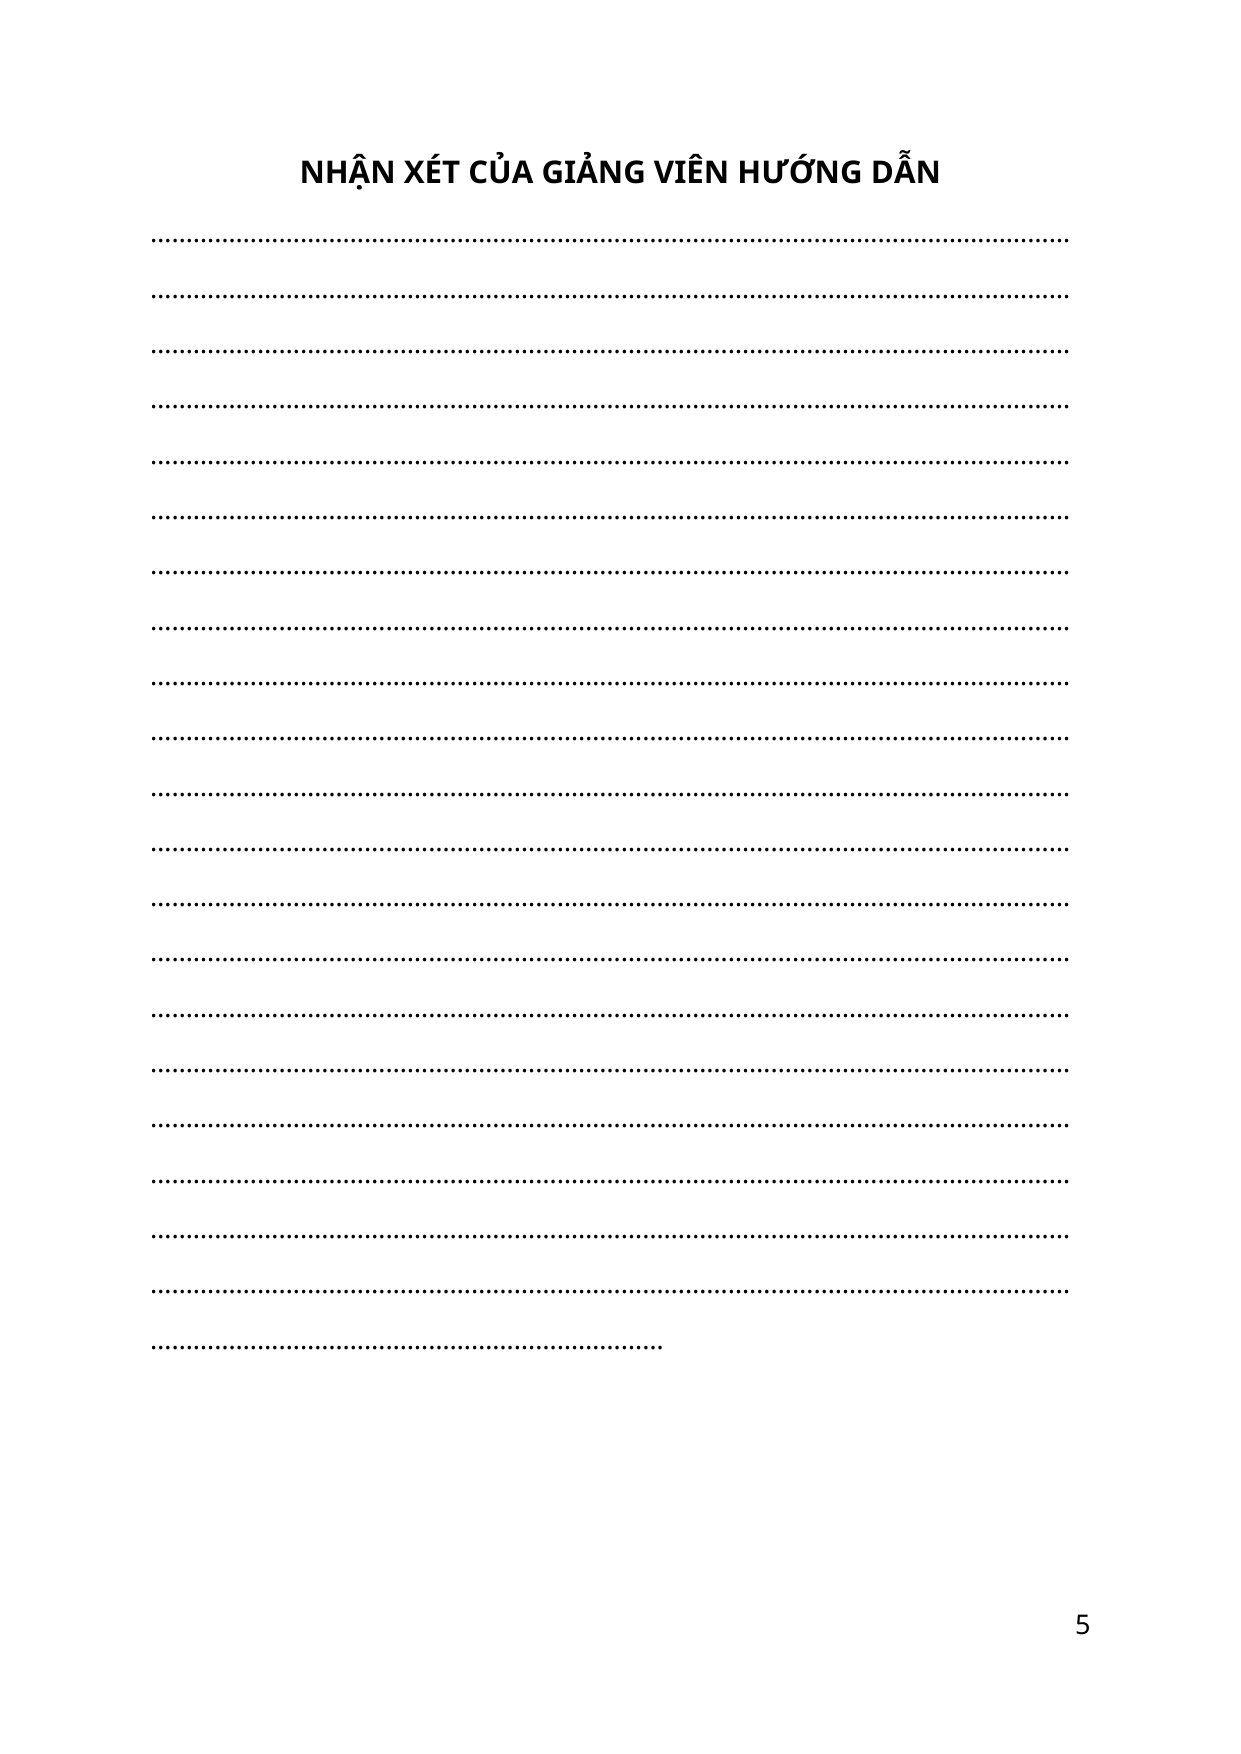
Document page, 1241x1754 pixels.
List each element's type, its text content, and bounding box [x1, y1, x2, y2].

text …………………………………………………………………………………………………………………………………………………………………………………………………………………………………………………………………………………………………………………………………………………………………………………………………………………………………………………………………………………………………………………………………………………………………………………………………………………………………………………………………………………………………………………………………………………………………………………………………………………………………………………………………………………………………………………………………………………………………………………………………………………………………………………………………………………………………………………………………………………………………………………………………………………………………………………………………………………………………………………………………………………………………………………………………………………………………………………………………………………………………………………………………………………………………………………………………………………………………………………………………………………………………………………………………………………………………………………………………………………………………………………………………………………………………………………………………………………………………………………………………………………………………………………………………………………………………………………………………………………………………………………………………………………………………………………………………………………………………………………………………………………………………………………………………………………………………………………… [150, 214, 1090, 1357]
text NHẬN XÉT CỦA GIẢNG VIÊN HƯỚNG DẪN [150, 150, 1090, 193]
